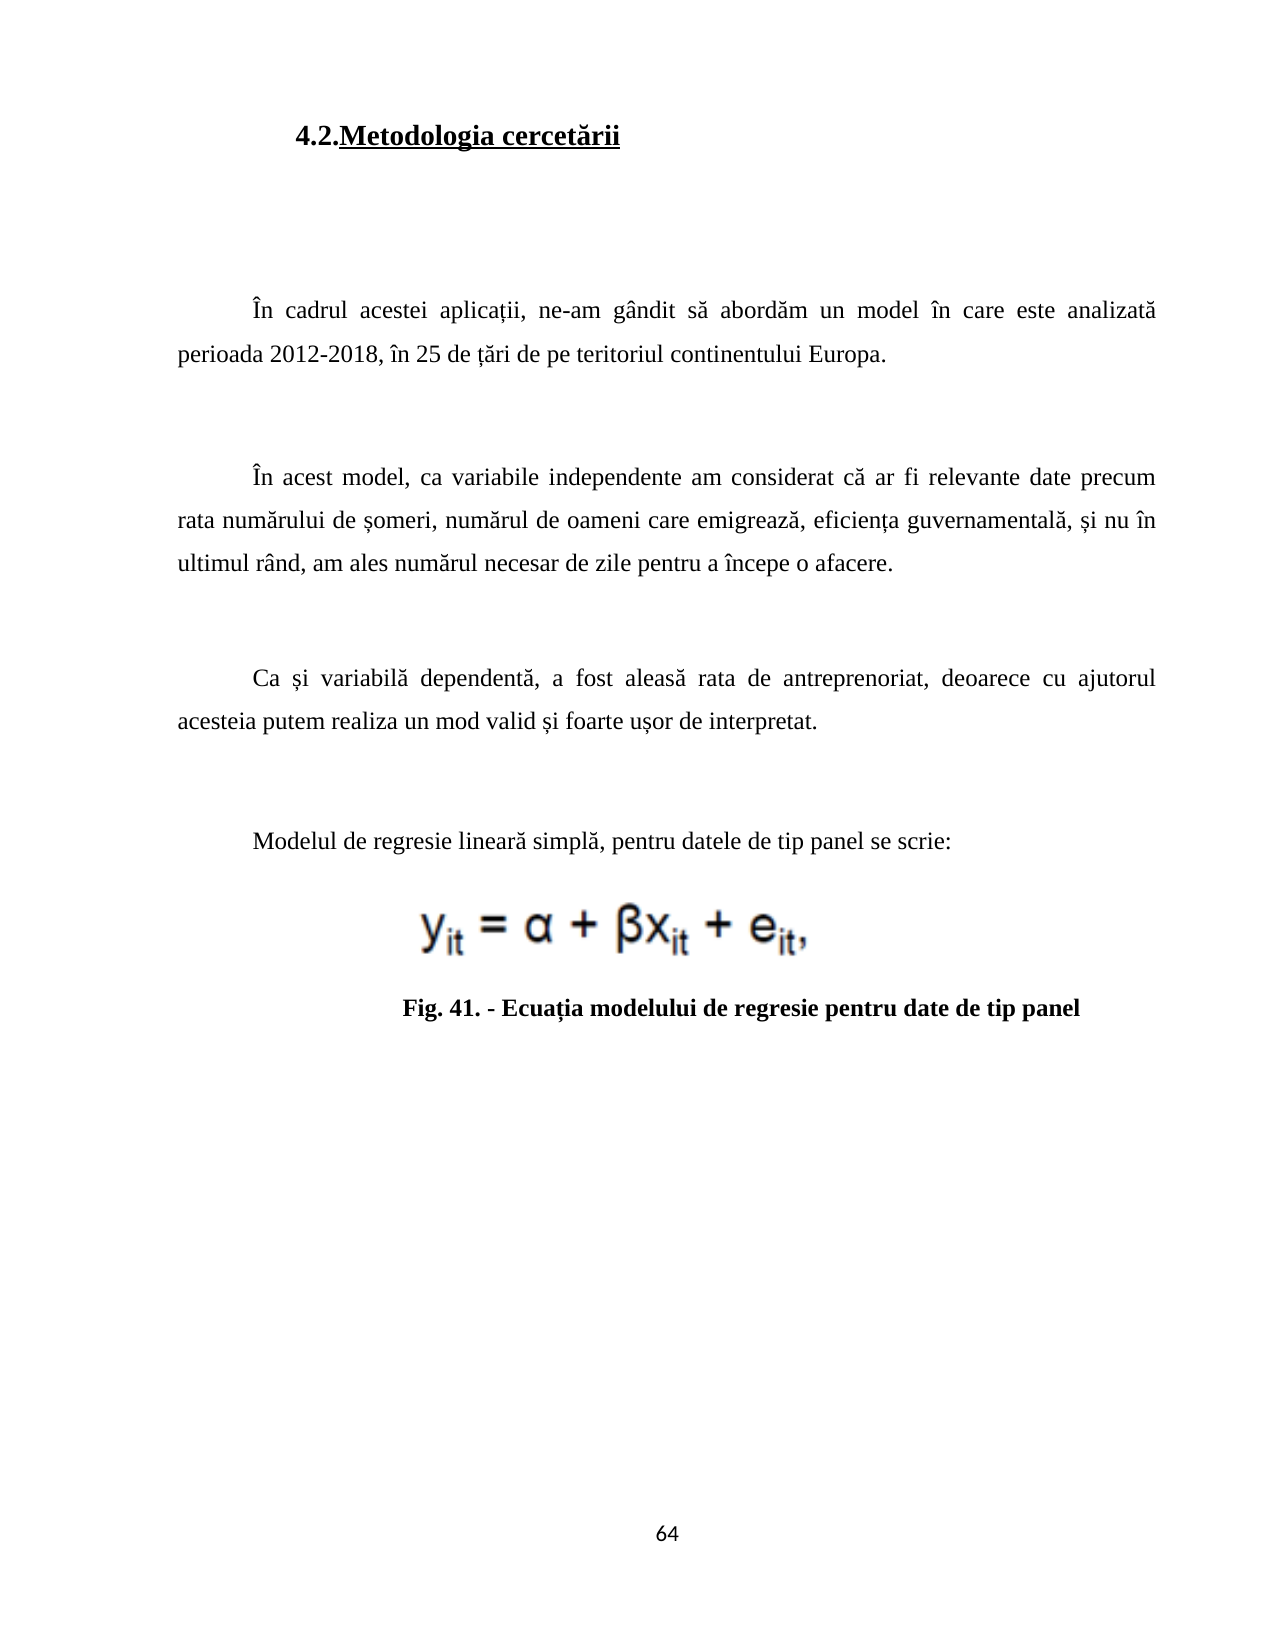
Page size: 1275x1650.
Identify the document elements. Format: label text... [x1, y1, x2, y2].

text Fig. 41. - Ecuația modelului de regresie pentru date de tip panel [327, 993, 1157, 1022]
text Modelul de regresie lineară simplă, pentru datele de tip panel se scrie: [177, 826, 1157, 855]
subtitle În cadrul acestei aplicații, ne-am gândit să abordăm un model în care este analizată perioada 2012-2018, în 25 de țări de pe teritoriul continentului Europa. [177, 296, 1157, 367]
subtitle În acest model, ca variabile independente am considerat că ar fi relevante date precum rata numărului de șomeri, numărul de oameni care emigrează, eficiența guvernamentală, și nu în ultimul rând, am ales numărul necesar de zile pentru a începe o afacere. [177, 462, 1157, 577]
text Ca și variabilă dependentă, a fost aleasă rata de antreprenoriat, deoarece cu ajutorul acesteia putem realiza un mod valid și foarte ușor de interpretat. [177, 663, 1157, 735]
subtitle Metodologia cercetării [295, 118, 1157, 152]
picture [388, 901, 884, 963]
